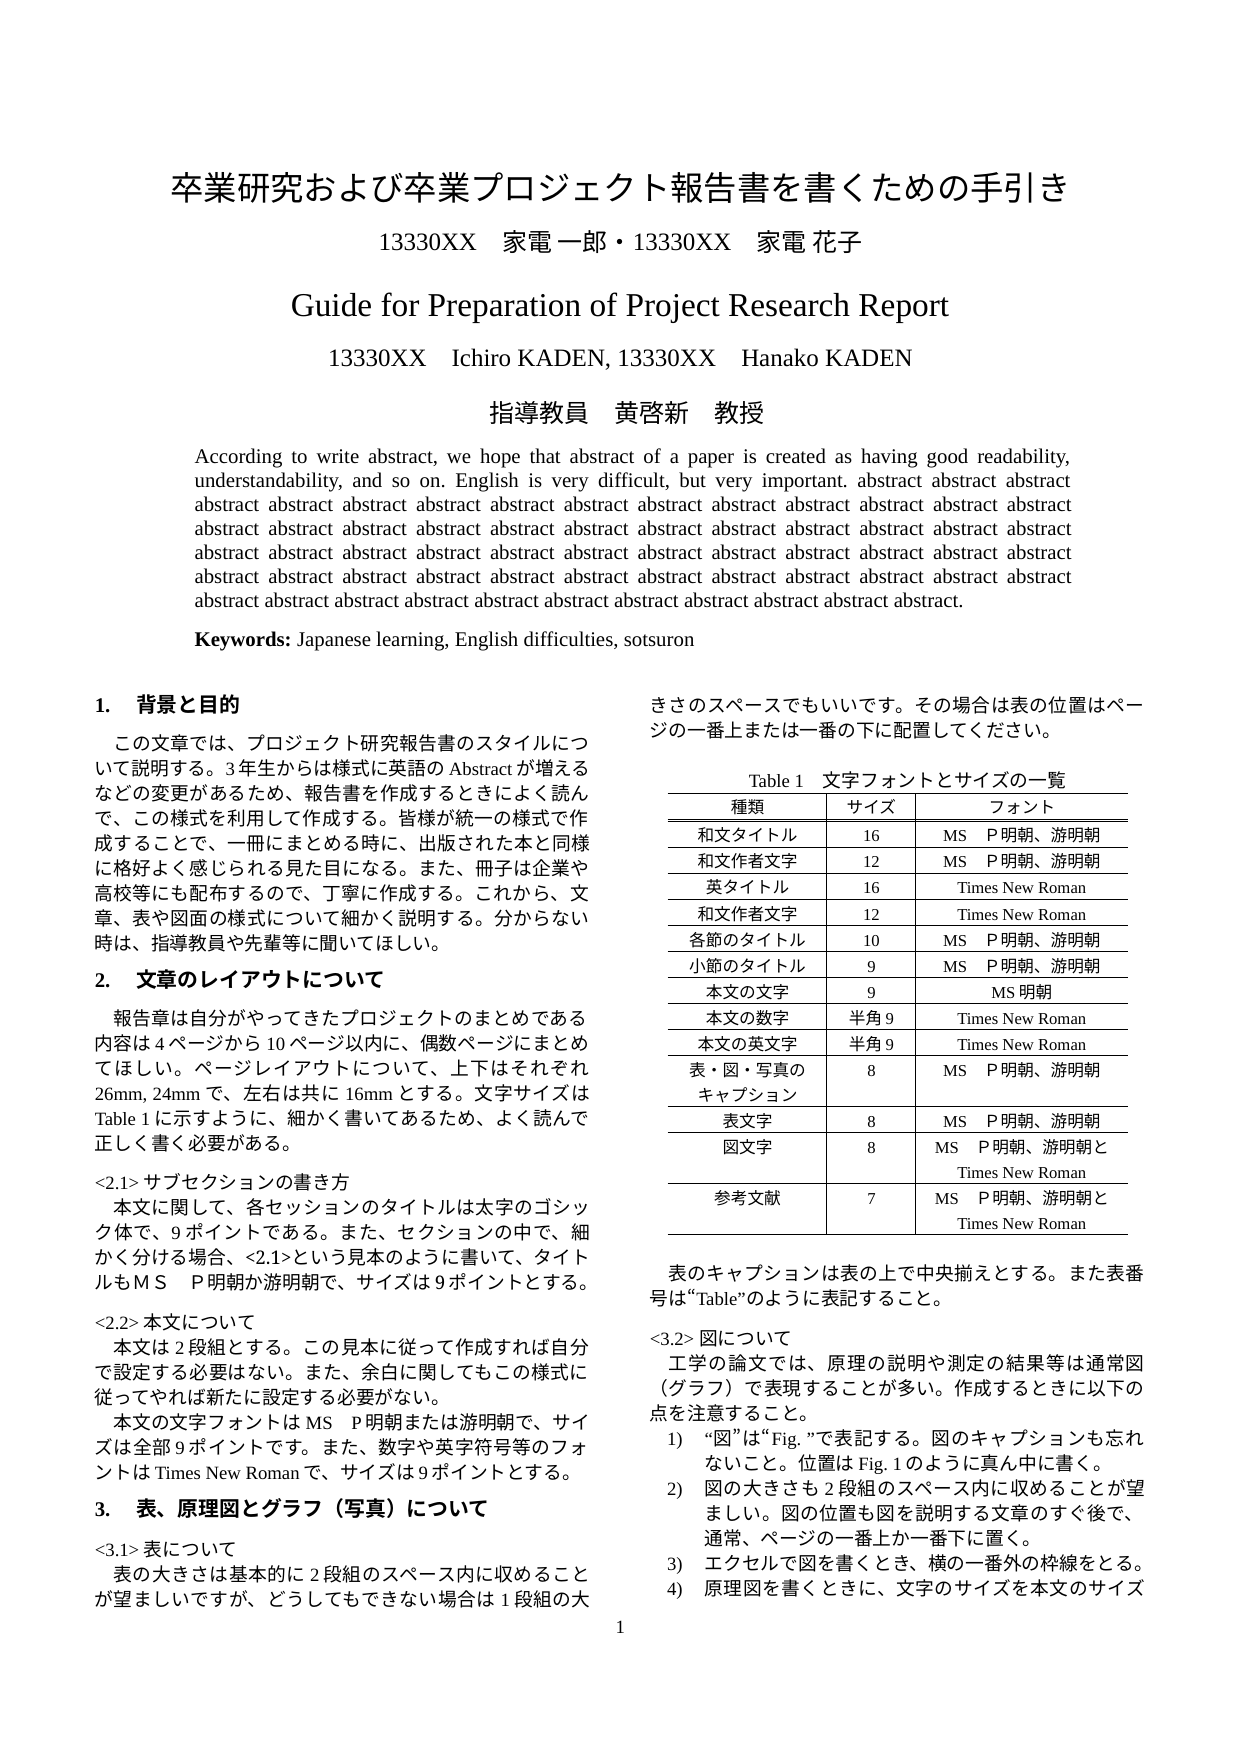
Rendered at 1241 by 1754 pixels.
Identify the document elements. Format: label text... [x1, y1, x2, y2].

table_cell MS Ｐ明朝、游明朝と Times New Roman [916, 1133, 1128, 1183]
table_cell MS Ｐ明朝、游明朝と Times New Roman [916, 1184, 1128, 1234]
text 表、原理図とグラフ（写真）について [94, 1497, 591, 1522]
text 報告章は自分がやってきたプロジェクトのまとめである。内容は4ページから10ページ以内に、偶数ページにまとめてほしい。ページレイアウトについて、上下はそれぞれ26mm, 24mmで、左右は共に16mmとする。文字サイズはTable 1に示すように、細かく書いてあるため、よく読んで正しく書く必要がある。 [94, 1005, 591, 1155]
table_cell 図文字 [668, 1133, 826, 1183]
table_cell 12 [827, 900, 915, 925]
table_cell 16 [827, 822, 915, 847]
text 表のキャプションは表の上で中央揃えとする。また表番号は“Table”のように表記すること。 [649, 1260, 1146, 1310]
table_cell 9 [827, 952, 915, 977]
table_cell 本文の数字 [668, 1004, 826, 1029]
table_cell 7 [827, 1184, 915, 1234]
table_cell 12 [827, 848, 915, 873]
table_cell 表文字 [668, 1107, 826, 1132]
table_cell 小節のタイトル [668, 952, 826, 977]
table_cell MS Ｐ明朝、游明朝 [916, 848, 1128, 873]
list “図”は“Fig. ”で表記する。図のキャプションも忘れないこと。位置はFig. 1のように真ん中に書く。 [667, 1425, 1146, 1475]
text 表の大きさは基本的に2段組のスペース内に収めることが望ましいですが、どうしてもできない場合は1段組の大きさのスペースでもいいです。その場合は表の位置はページの一番上または一番の下に配置してください。 [94, 1561, 591, 1611]
table_cell Times New Roman [916, 1004, 1128, 1029]
table_cell 和文作者文字 [668, 900, 826, 925]
text サブセクションの書き方 [94, 1170, 591, 1195]
table_cell 各節のタイトル [668, 926, 826, 951]
table_cell MS Ｐ明朝、游明朝 [916, 926, 1128, 951]
table_cell Times New Roman [916, 874, 1128, 899]
table_header According to write abstract, we hope that abstract of a paper is created as having good readability, understandability, and so on. English is very difficult, but very important. abstract abstract abstract abstract abstract abstract abstract abstract abstract abstract abstract abstract abstract abstract abstract abstract abstract abstract abstract abstract abstract abstract abstract abstract abstract abstract abstract abstract abstract abstract abstract abstract abstract abstract abstract abstract abstract abstract abstract abstract abstract abstract abstract abstract abstract abstract abstract abstract abstract abstract abstract abstract abstract abstract abstract abstract abstract abstract abstract abstract abstract abstract. [183, 429, 1084, 612]
text 指導教員 黄啓新 教授 [94, 393, 1146, 429]
text 本文は2段組とする。この見本に従って作成すれば自分で設定する必要はない。また、余白に関してもこの様式に従ってやれば新たに設定する必要がない。 [94, 1334, 591, 1409]
table_header サイズ [827, 794, 915, 819]
table_cell 8 [827, 1056, 915, 1106]
table_cell 9 [827, 978, 915, 1003]
table_cell 半角9 [827, 1030, 915, 1055]
table_cell 8 [827, 1133, 915, 1183]
text 背景と目的 [94, 693, 591, 718]
text 図について [649, 1325, 1146, 1350]
text 表について [94, 1536, 591, 1561]
table_cell 8 [827, 1107, 915, 1132]
list 原理図を書くときに、文字のサイズを本文のサイズに統一すること。特に大きい図を縮小する時に文字のサイズを注意する。 [667, 1575, 1146, 1600]
table_header 種類 [668, 794, 826, 819]
text 本文の文字フォントはMS P明朝または游明朝で、サイズは全部9ポイントです。また、数字や英字符号等のフォントはTimes New Romanで、サイズは9ポイントとする。 [94, 1409, 591, 1484]
table_cell MS Ｐ明朝、游明朝 [916, 822, 1128, 847]
table_cell 本文の文字 [668, 978, 826, 1003]
table_cell MS明朝 [916, 978, 1128, 1003]
text 表の大きさは基本的に2段組のスペース内に収めることが望ましいですが、どうしてもできない場合は1段組の大きさのスペースでもいいです。その場合は表の位置はページの一番上または一番の下に配置してください。 [649, 693, 1146, 743]
table_cell 和文作者文字 [668, 848, 826, 873]
text Table 1 文字フォントとサイズの一覧 [649, 768, 1146, 793]
text 工学の論文では、原理の説明や測定の結果等は通常図（グラフ）で表現することが多い。作成するときに以下の点を注意すること。 [649, 1350, 1146, 1425]
table_cell 英タイトル [668, 874, 826, 899]
text 卒業研究および卒業プロジェクト報告書を書くための手引き [94, 153, 1146, 212]
table_cell 半角9 [827, 1004, 915, 1029]
table_cell 和文タイトル [668, 822, 826, 847]
text 本文について [94, 1309, 591, 1334]
table_cell 表・図・写真の キャプション [668, 1056, 826, 1106]
list エクセルで図を書くとき、横の一番外の枠線をとる。 [667, 1550, 1146, 1575]
table_cell MS Ｐ明朝、游明朝 [916, 1107, 1128, 1132]
text 13330XX 家電 一郎・13330XX 家電 花子 [94, 220, 1146, 262]
text 本文に関して、各セッションのタイトルは太字のゴシック体で、9ポイントである。また、セクションの中で、細かく分ける場合、<2.1>という見本のように書いて、タイトルもＭＳ Ｐ明朝か游明朝で、サイズは9ポイントとする。 [94, 1195, 591, 1295]
table_cell 本文の英文字 [668, 1030, 826, 1055]
table_cell 16 [827, 874, 915, 899]
text 文章のレイアウトについて [94, 968, 591, 993]
table_cell 参考文献 [668, 1184, 826, 1234]
text Guide for Preparation of Project Research Report [94, 270, 1146, 328]
list 図の大きさも2段組のスペース内に収めることが望ましい。図の位置も図を説明する文章のすぐ後で、通常、ページの一番上か一番下に置く。 [667, 1475, 1146, 1550]
table_cell Times New Roman [916, 900, 1128, 925]
text 13330XX Ichiro KADEN, 13330XX Hanako KADEN [94, 337, 1146, 378]
text この文章では、プロジェクト研究報告書のスタイルについて説明する。3年生からは様式に英語のAbstractが増えるなどの変更があるため、報告書を作成するときによく読んで、この様式を利用して作成する。皆様が統一の様式で作成することで、一冊にまとめる時に、出版された本と同様に格好よく感じられる見た目になる。また、冊子は企業や高校等にも配布するので、丁寧に作成する。これから、文章、表や図面の様式について細かく説明する。分からない時は、指導教員や先輩等に聞いてほしい。 [94, 730, 591, 955]
table_header フォント [916, 794, 1128, 819]
table_cell 10 [827, 926, 915, 951]
table_cell MS Ｐ明朝、游明朝 [916, 1056, 1128, 1106]
table_cell Times New Roman [916, 1030, 1128, 1055]
table_cell MS Ｐ明朝、游明朝 [916, 952, 1128, 977]
table_cell Keywords: Japanese learning, English difficulties, sotsuron [183, 613, 1084, 651]
